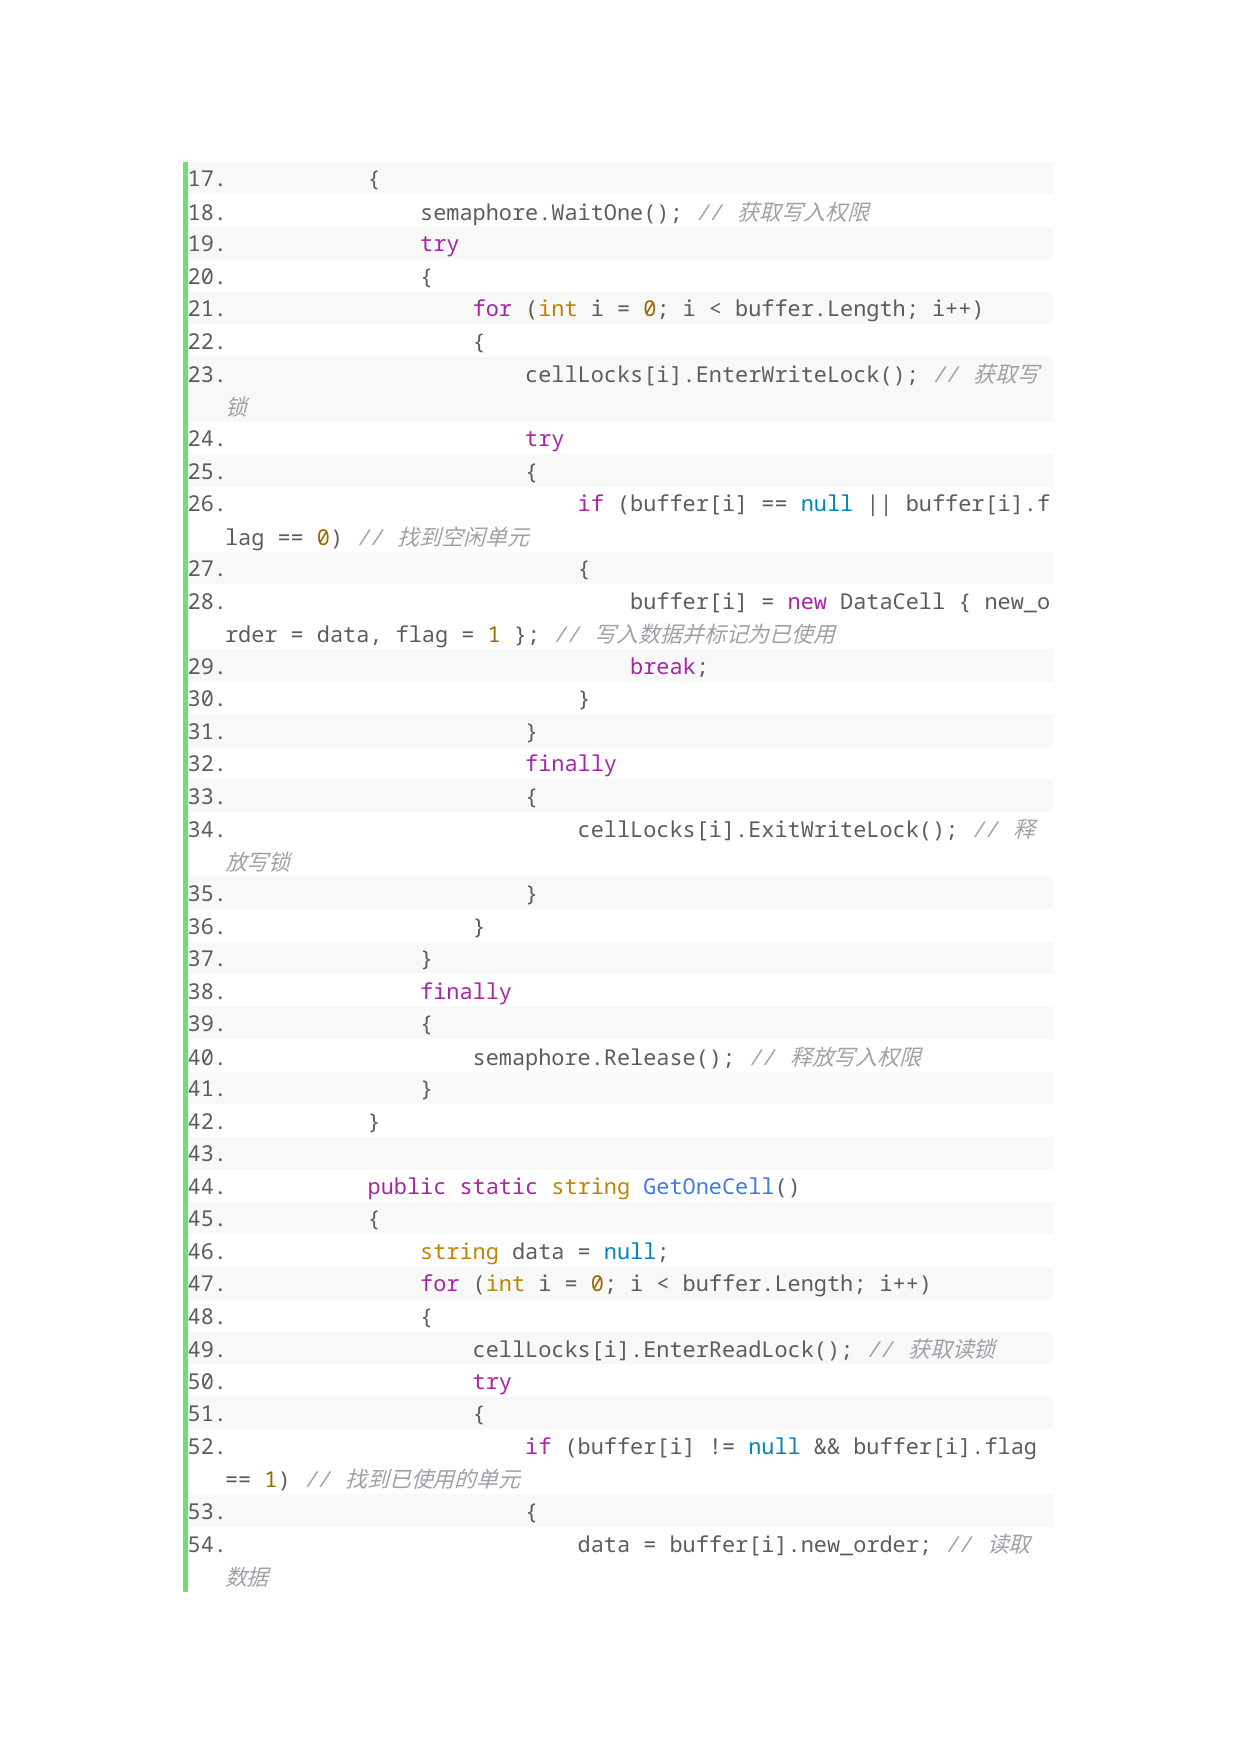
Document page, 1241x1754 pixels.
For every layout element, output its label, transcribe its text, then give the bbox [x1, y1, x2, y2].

list { [188, 1397, 1053, 1429]
list { [188, 1299, 1053, 1332]
list try [188, 227, 1053, 259]
list cellLocks[i].EnterReadLock(); // 获取读锁 [188, 1332, 1053, 1364]
list } [188, 1104, 1053, 1137]
list { [188, 779, 1053, 812]
list } [188, 682, 1053, 714]
list { [188, 552, 1053, 584]
list { [188, 454, 1053, 487]
list } [188, 1072, 1053, 1104]
list } [188, 942, 1053, 974]
list { [188, 1007, 1053, 1039]
list if (buffer[i] == null || buffer[i].flag == 0) // 找到空闲单元 [188, 487, 1053, 552]
list finally [188, 974, 1053, 1007]
list { [188, 1202, 1053, 1234]
list { [188, 1494, 1053, 1527]
list } [188, 714, 1053, 747]
list string data = null; [188, 1234, 1053, 1267]
list public static string GetOneCell() [188, 1169, 1053, 1202]
list if (buffer[i] != null && buffer[i].flag == 1) // 找到已使用的单元 [188, 1429, 1053, 1494]
list semaphore.WaitOne(); // 获取写入权限 [188, 194, 1053, 227]
list try [188, 422, 1053, 454]
list buffer[i] = new DataCell { new_order = data, flag = 1 }; // 写入数据并标记为已使用 [188, 584, 1053, 649]
list } [188, 909, 1053, 942]
list for (int i = 0; i < buffer.Length; i++) [188, 1267, 1053, 1299]
list try [188, 1364, 1053, 1397]
list cellLocks[i].ExitWriteLock(); // 释放写锁 [188, 812, 1053, 877]
list break; [188, 649, 1053, 682]
list { [188, 324, 1053, 357]
list finally [188, 747, 1053, 779]
list data = buffer[i].new_order; // 读取数据 [188, 1527, 1053, 1592]
list for (int i = 0; i < buffer.Length; i++) [188, 292, 1053, 324]
list cellLocks[i].EnterWriteLock(); // 获取写锁 [188, 357, 1053, 422]
list semaphore.Release(); // 释放写入权限 [188, 1039, 1053, 1072]
list { [188, 162, 1053, 194]
list } [188, 877, 1053, 909]
list { [188, 259, 1053, 292]
